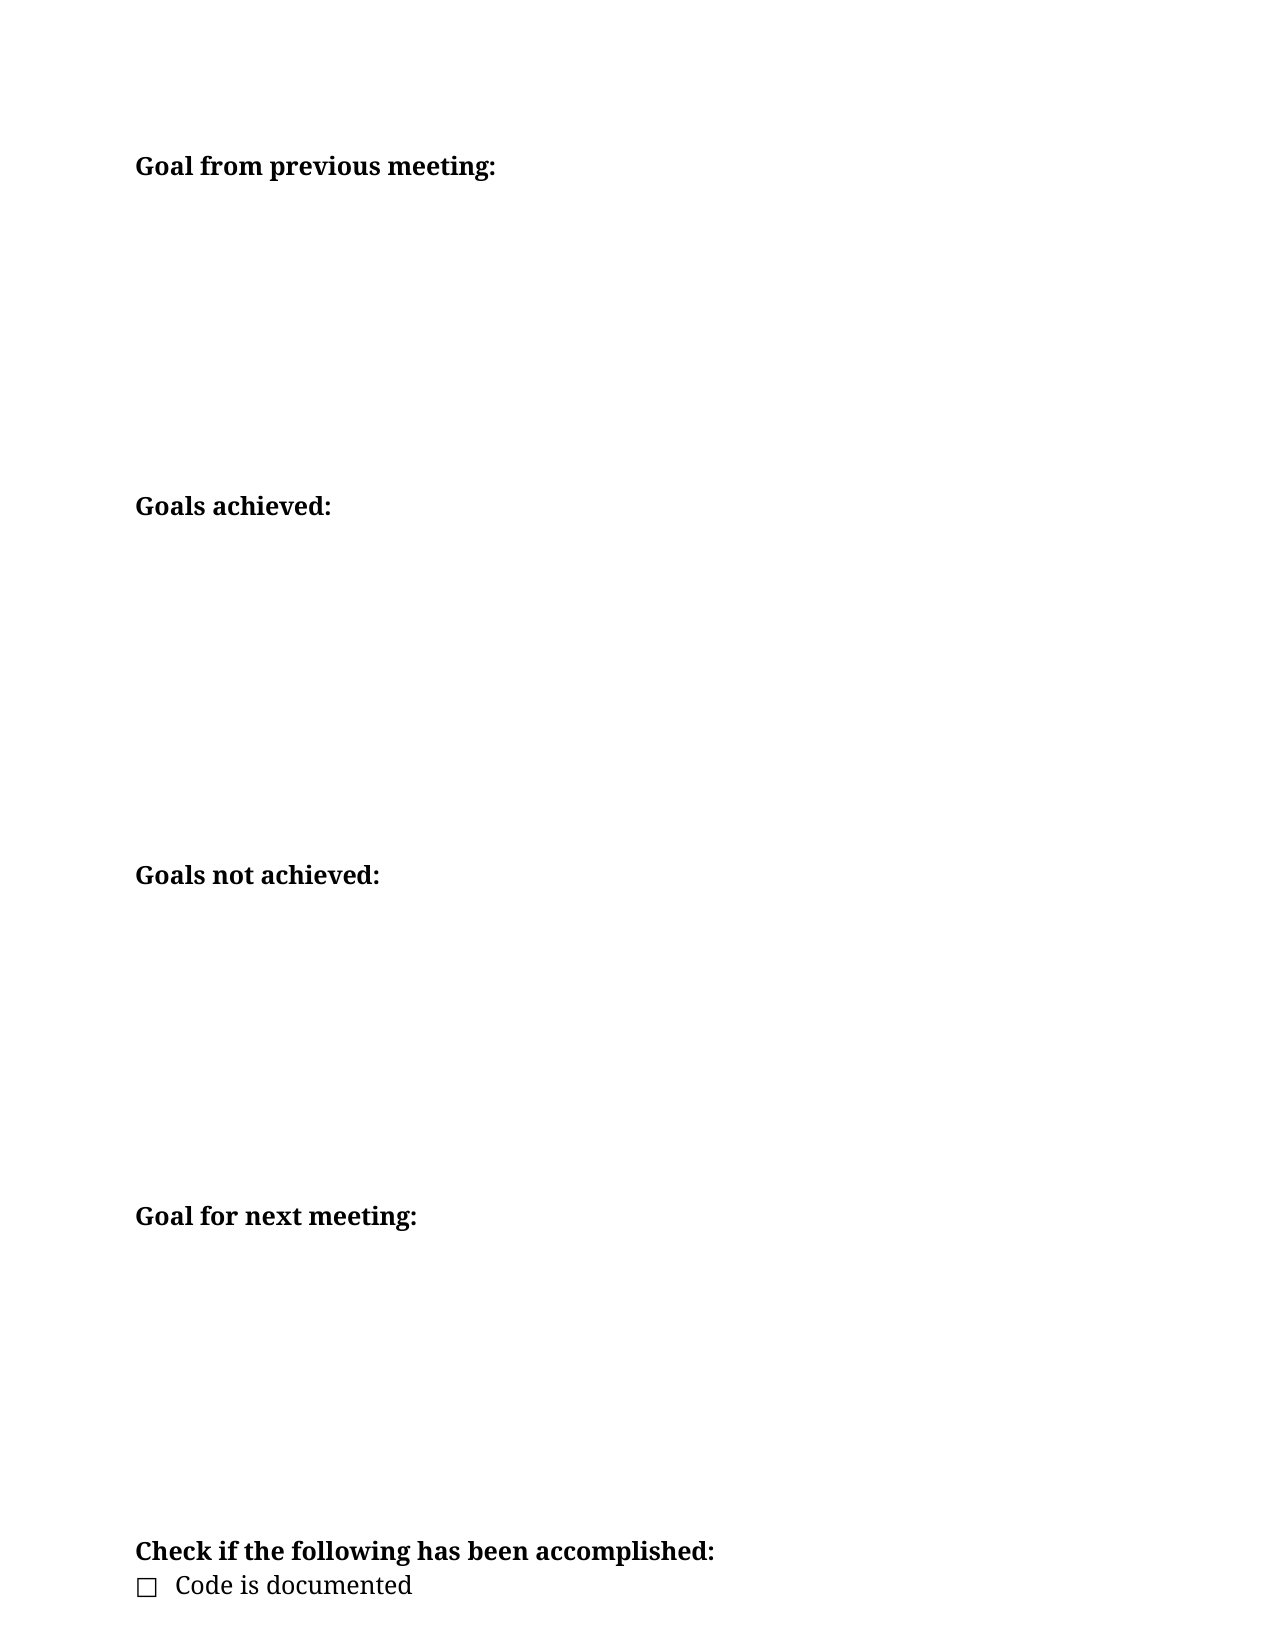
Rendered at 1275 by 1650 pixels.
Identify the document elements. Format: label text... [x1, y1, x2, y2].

text Goal for next meeting: [135, 1199, 1164, 1233]
text Goals achieved: [135, 489, 1164, 523]
text Goal from previous meeting: [135, 148, 1164, 182]
text Check if the following has been accomplished: [135, 1533, 1164, 1568]
text Goals not achieved: [135, 858, 1164, 892]
list Code is documented [135, 1568, 1164, 1602]
